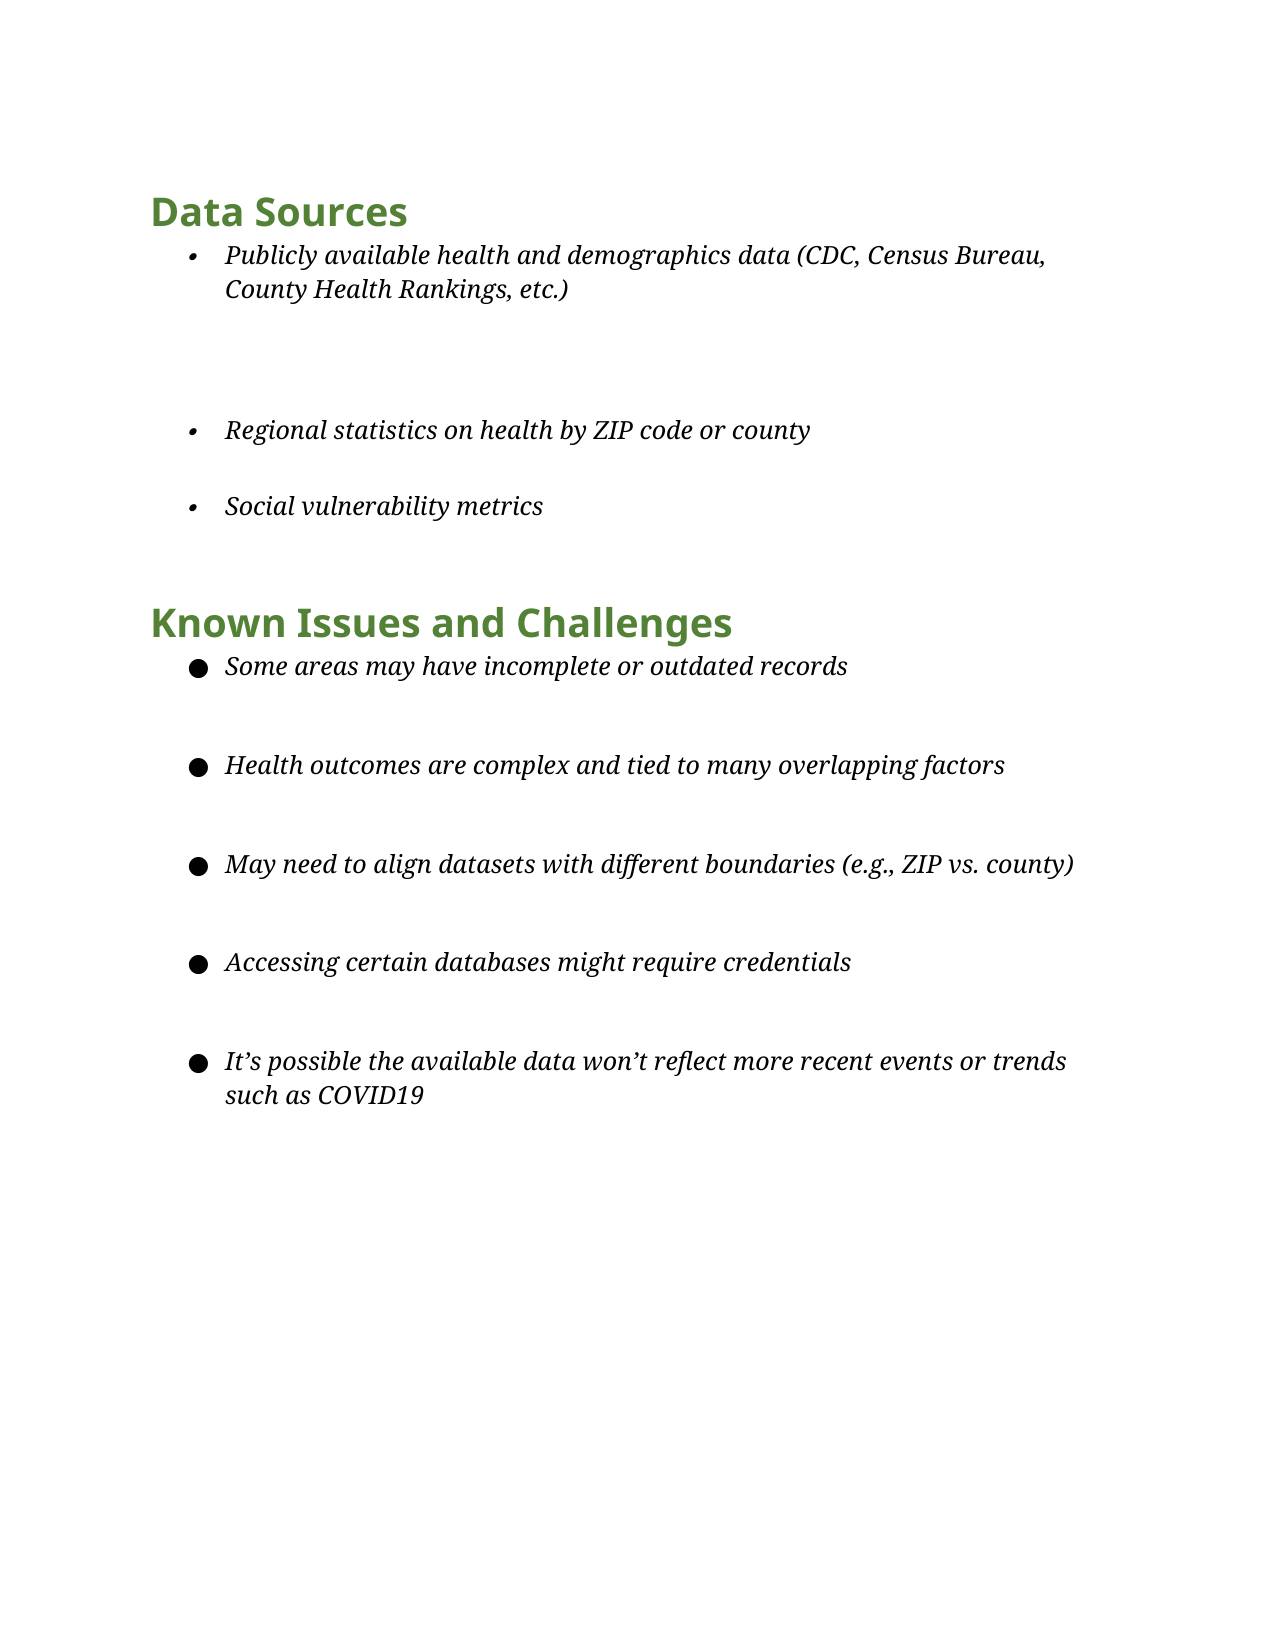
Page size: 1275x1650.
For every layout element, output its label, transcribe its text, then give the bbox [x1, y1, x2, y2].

list Social vulnerability metrics [187, 488, 1125, 553]
list Some areas may have incomplete or outdated records [187, 649, 1125, 748]
list Health outcomes are complex and tied to many overlapping factors [187, 748, 1125, 846]
text Data Sources [150, 184, 1125, 238]
text Known Issues and Challenges [150, 595, 1125, 649]
list Regional statistics on health by ZIP code or county [187, 413, 1125, 447]
list Accessing certain databases might require credentials [187, 945, 1125, 1043]
list May need to align datasets with different boundaries (e.g., ZIP vs. county) [187, 846, 1125, 945]
list It’s possible the available data won’t reflect more recent events or trends such as COVID19 [187, 1043, 1125, 1112]
list Publicly available health and demographics data (CDC, Census Bureau, County Health Rankings, etc.) [187, 238, 1125, 371]
